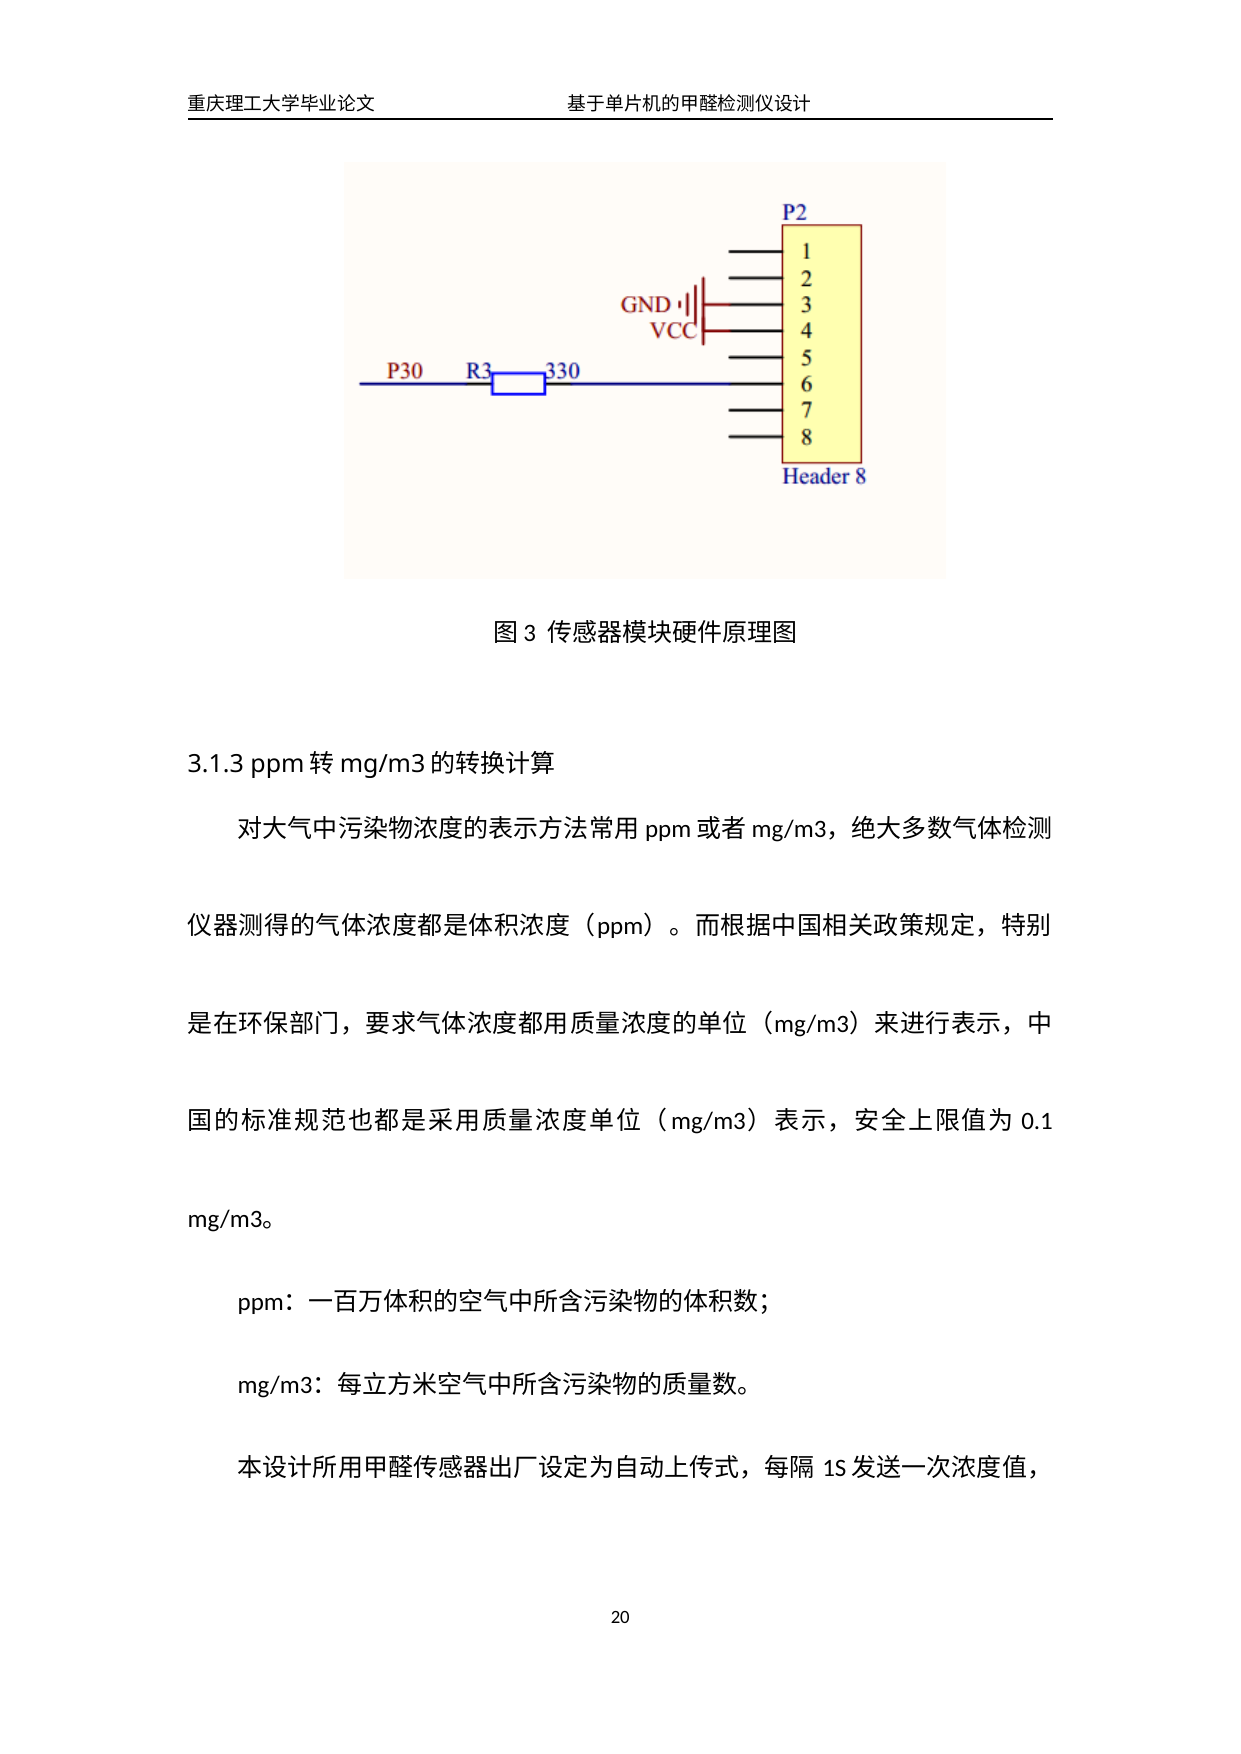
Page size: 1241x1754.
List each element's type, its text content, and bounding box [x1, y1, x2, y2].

text 对大气中污染物浓度的表示方法常用ppm或者mg/m3，绝大多数气体检测仪器测得的气体浓度都是体积浓度（ppm）。而根据中国相关政策规定，特别是在环保部门，要求气体浓度都用质量浓度的单位（mg/m3）来进行表示，中国的标准规范也都是采用质量浓度单位（mg/m3）表示，安全上限值为0.1 mg/m3。 [187, 794, 1053, 1249]
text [187, 1433, 1053, 1498]
text mg/m3：每立方米空气中所含污染物的质量数。 [187, 1350, 1053, 1415]
subtitle 3.1.3 ppm转mg/m3的转换计算 [187, 729, 1053, 794]
text 图3 传感器模块硬件原理图 [187, 598, 1053, 663]
text ppm：一百万体积的空气中所含污染物的体积数； [187, 1267, 1053, 1332]
picture [344, 162, 947, 579]
